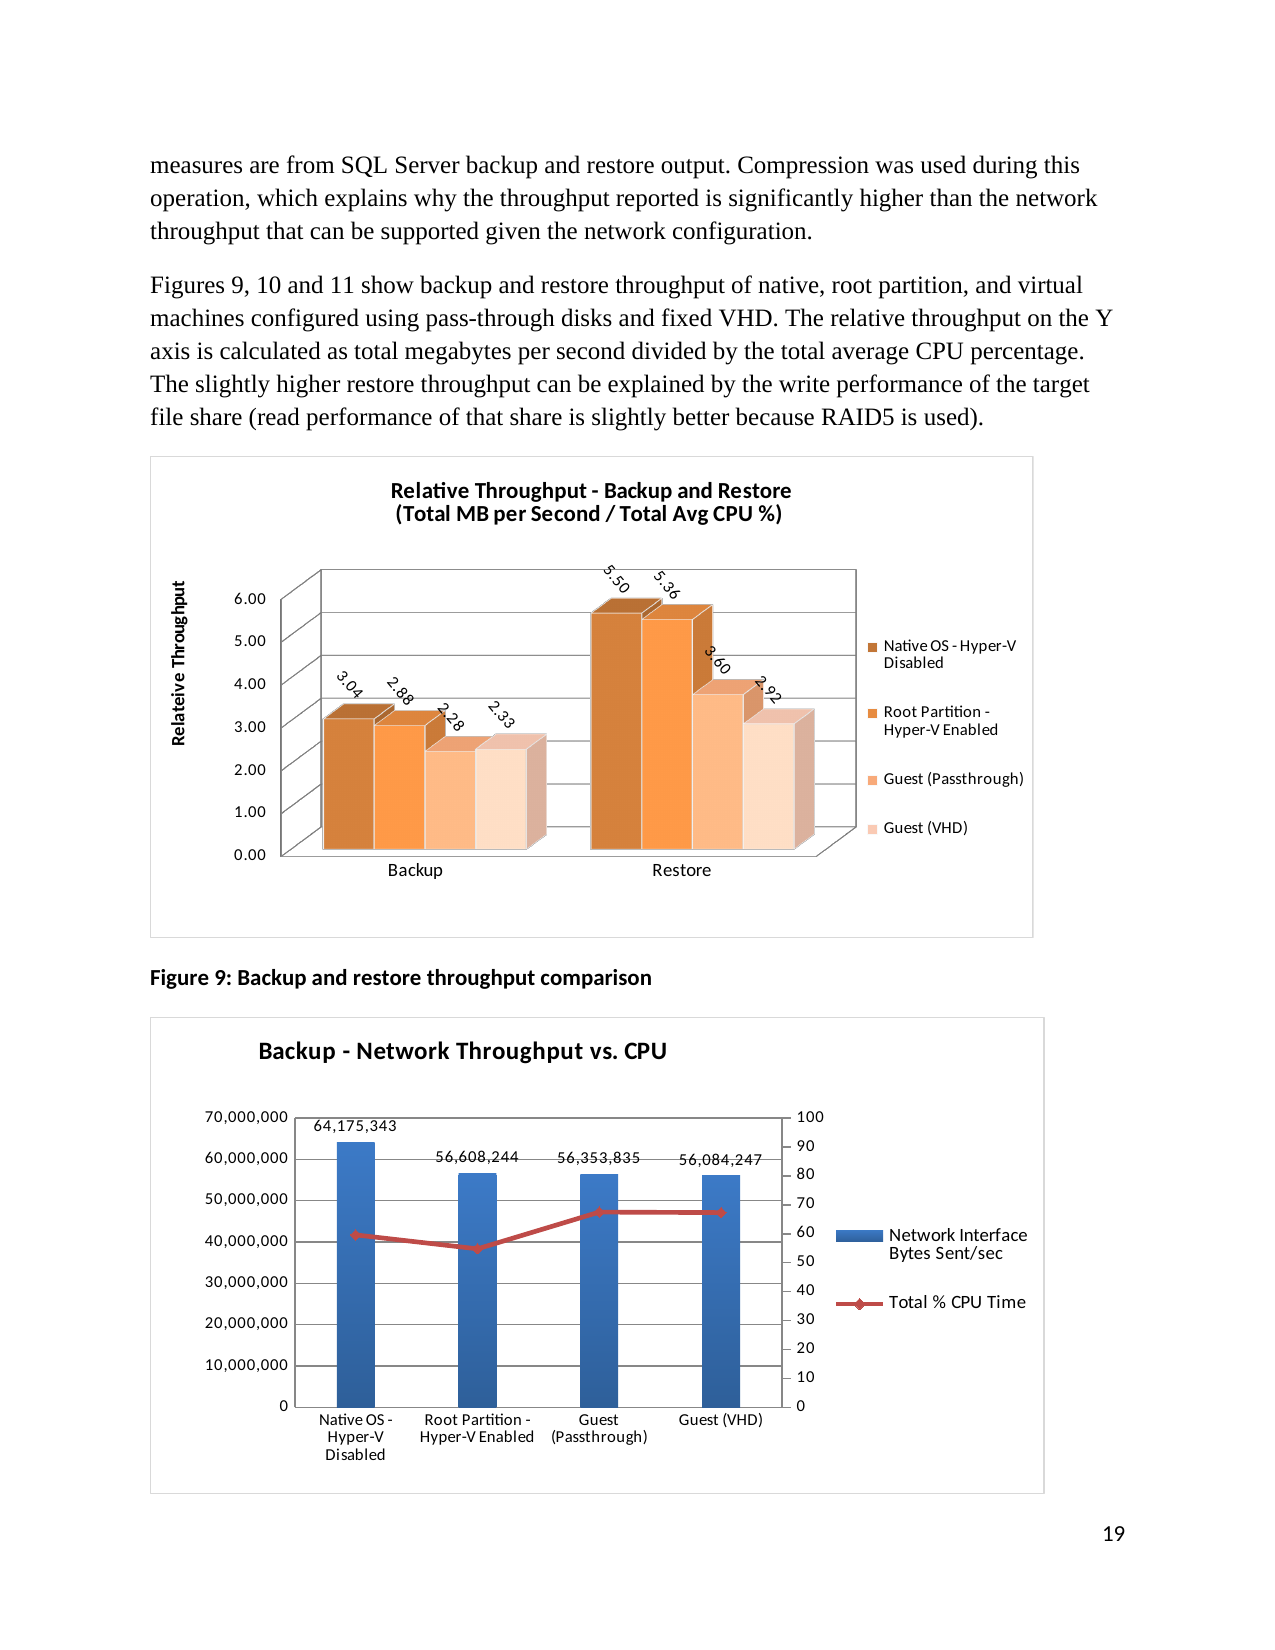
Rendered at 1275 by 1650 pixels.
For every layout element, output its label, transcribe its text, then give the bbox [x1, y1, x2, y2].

text Figures 9, 10 and 11 show backup and restore throughput of native, root partition, and virtual machines configured using pass-through disks and fixed VHD. The relative throughput on the Y axis is calculated as total megabytes per second divided by the total average CPU percentage. The slightly higher restore throughput can be explained by the write performance of the target file share (read performance of that share is slightly better because RAID5 is used). [150, 270, 1125, 431]
text Figure 9: Backup and restore throughput comparison [150, 963, 1125, 992]
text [150, 150, 1125, 245]
